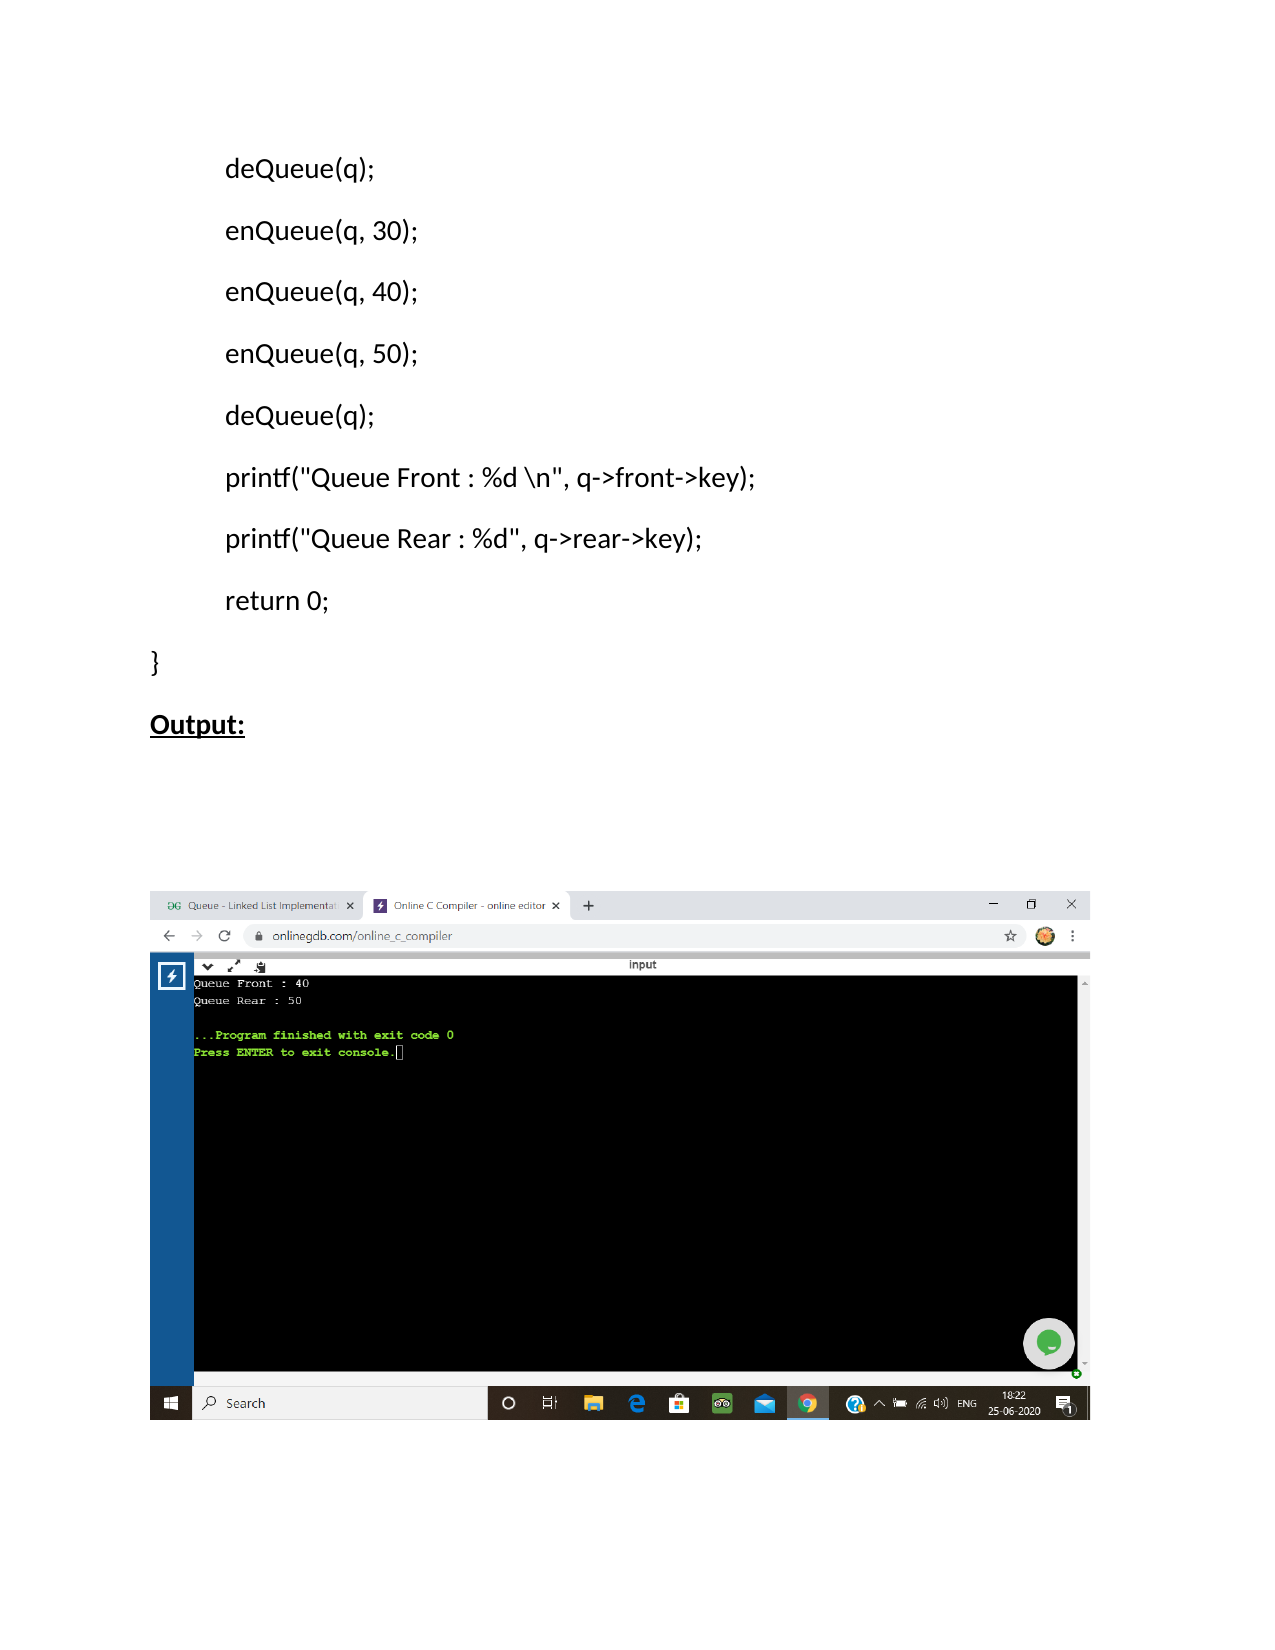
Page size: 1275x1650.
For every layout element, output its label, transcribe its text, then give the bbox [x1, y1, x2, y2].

text printf("Queue Front : %d \n", q->front->key); [150, 459, 1125, 494]
text printf("Queue Rear : %d", q->rear->key); [150, 521, 1125, 556]
picture [150, 891, 1091, 1420]
text enQueue(q, 40); [150, 273, 1125, 309]
text enQueue(q, 50); [150, 335, 1125, 371]
text enQueue(q, 30); [150, 212, 1125, 247]
text Output: [150, 706, 1125, 742]
text return 0; [150, 582, 1125, 618]
text deQueue(q); [150, 397, 1125, 433]
text } [150, 644, 1125, 680]
text deQueue(q); [150, 150, 1125, 186]
